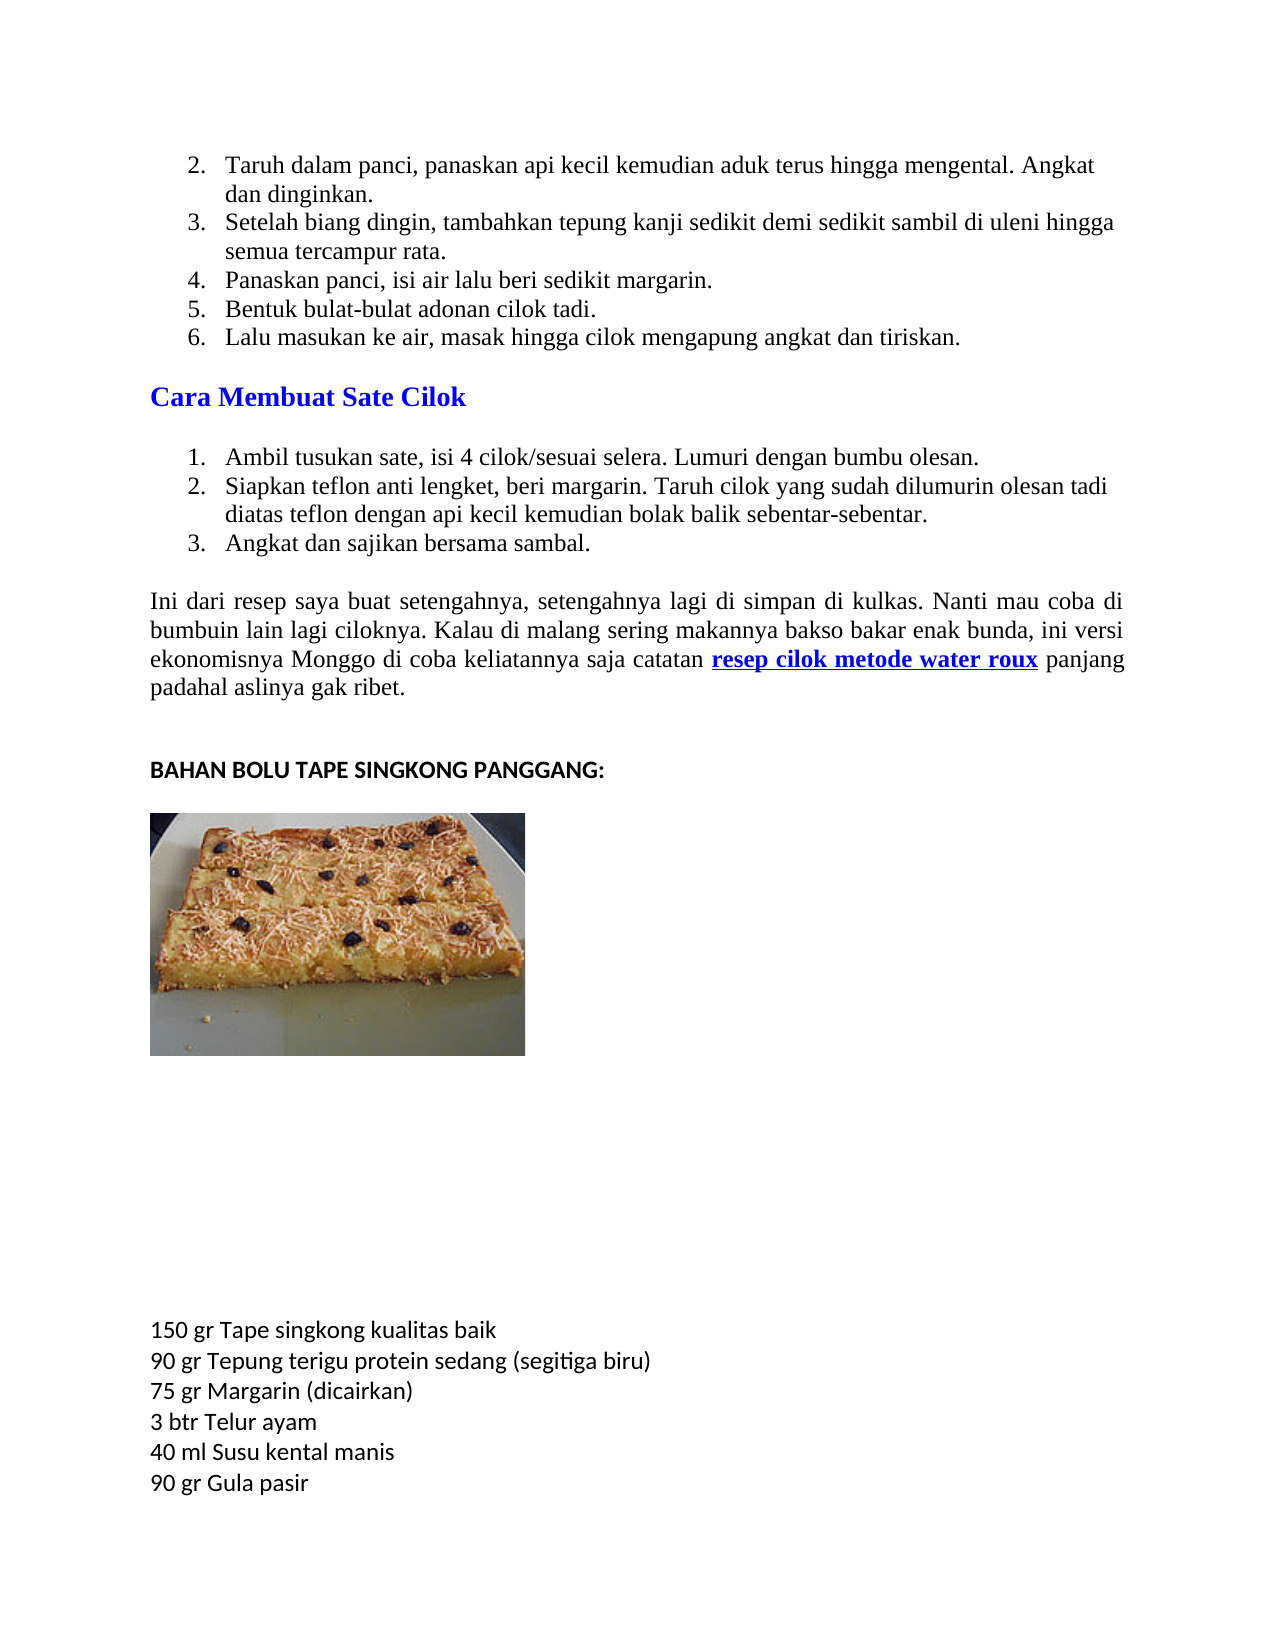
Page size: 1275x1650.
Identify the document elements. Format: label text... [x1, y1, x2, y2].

list Ambil tusukan sate, isi 4 cilok/sesuai selera. Lumuri dengan bumbu olesan. [187, 442, 1125, 471]
text Cara Membuat Sate Cilok [150, 380, 1125, 413]
list Bentuk bulat-bulat adonan cilok tadi. [187, 294, 1125, 322]
text Ini dari resep saya buat setengahnya, setengahnya lagi di simpan di kulkas. Nanti mau coba di bumbuin lain lagi ciloknya. Kalau di malang sering makannya bakso bakar enak bunda, ini versi ekonomisnya Monggo di coba keliatannya saja catatan resep cilok metode water roux panjang padahal aslinya gak ribet. [150, 586, 1125, 701]
picture [150, 813, 525, 1056]
list Angkat dan sajikan bersama sambal. [187, 528, 1125, 557]
list Panaskan panci, isi air lalu beri sedikit margarin. [187, 265, 1125, 294]
list Taruh dalam panci, panaskan api kecil kemudian aduk terus hingga mengental. Angkat dan dinginkan. [187, 150, 1125, 207]
list Lalu masukan ke air, masak hingga cilok mengapung angkat dan tiriskan. [187, 322, 1125, 351]
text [150, 754, 1125, 1497]
list Setelah biang dingin, tambahkan tepung kanji sedikit demi sedikit sambil di uleni hingga semua tercampur rata. [187, 207, 1125, 265]
list Siapkan teflon anti lengket, beri margarin. Taruh cilok yang sudah dilumurin olesan tadi diatas teflon dengan api kecil kemudian bolak balik sebentar-sebentar. [187, 471, 1125, 528]
